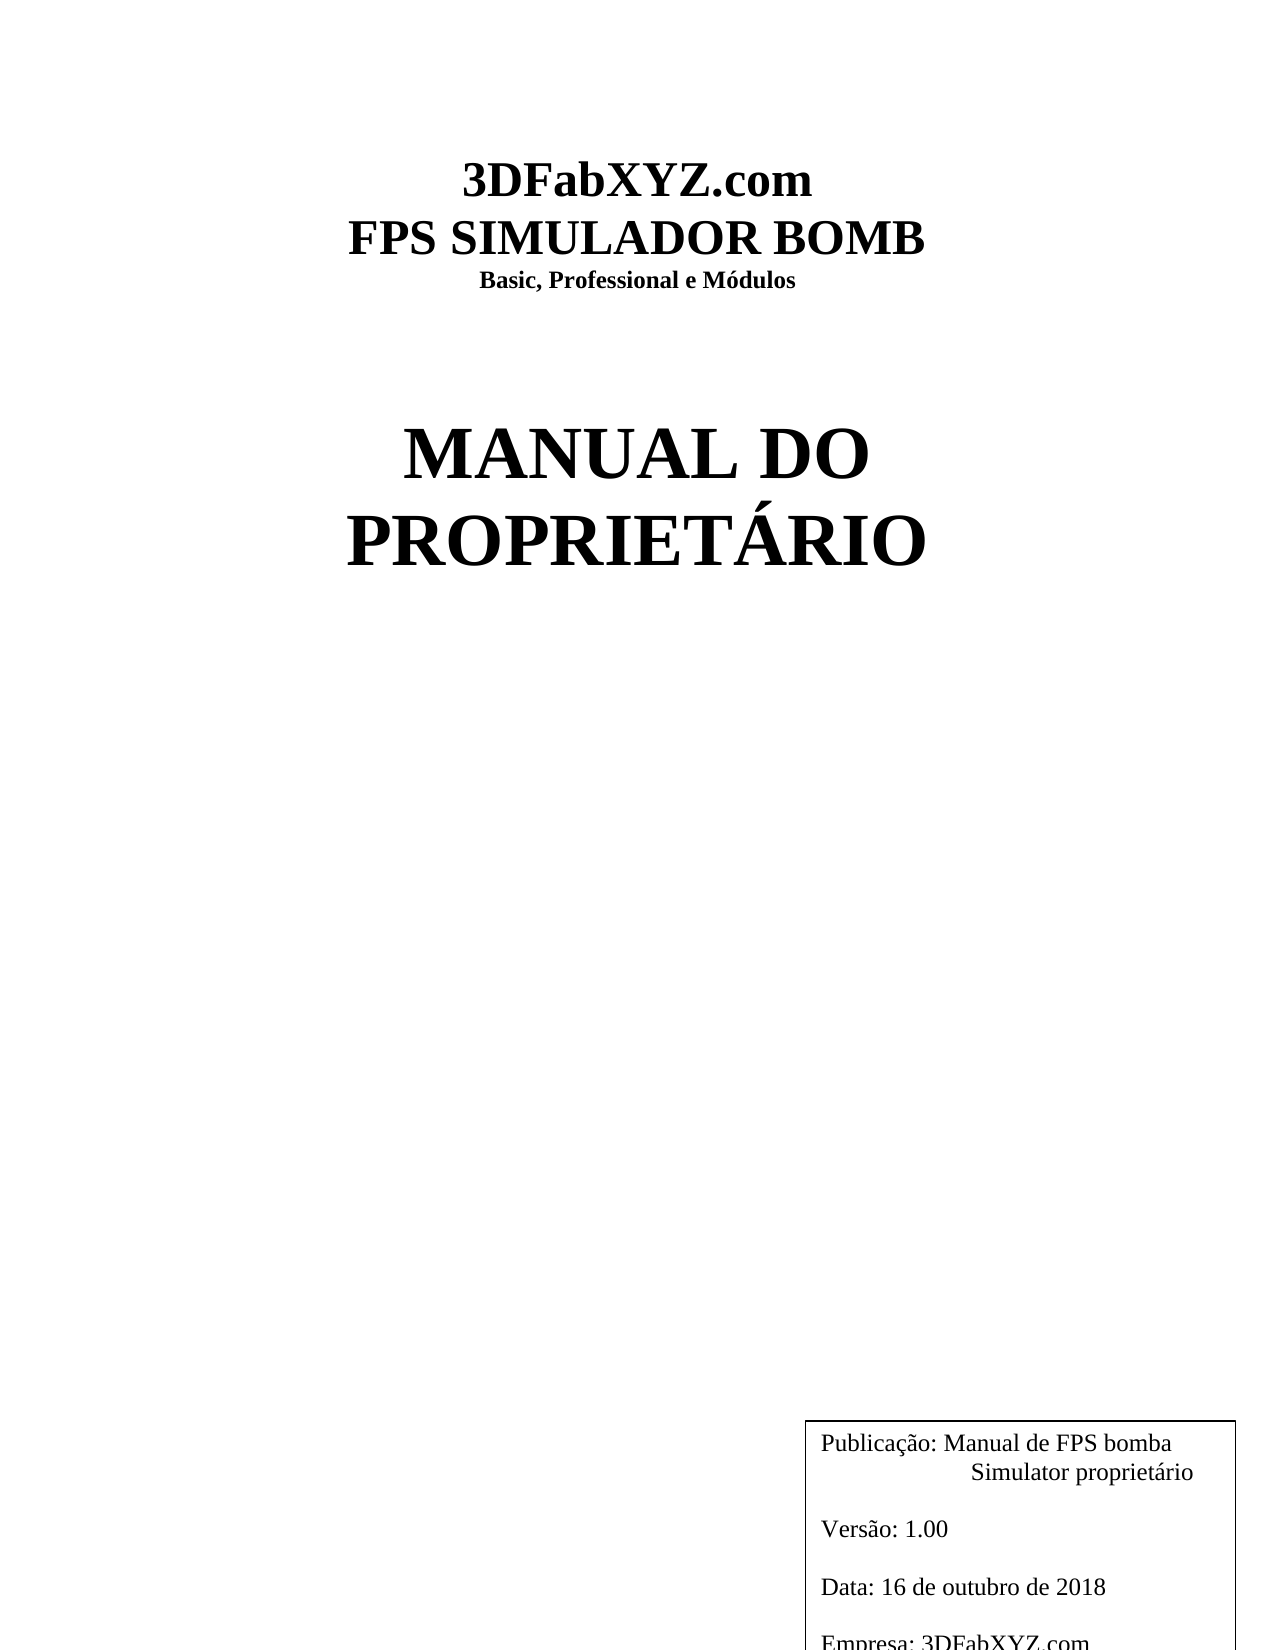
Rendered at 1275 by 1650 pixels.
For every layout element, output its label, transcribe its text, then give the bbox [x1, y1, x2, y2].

text MANUAL DO PROPRIETÁRIO [187, 409, 1087, 581]
text 3DFabXYZ.com [187, 150, 1087, 207]
text FPS SIMULADOR BOMB [187, 207, 1087, 265]
text Basic, Professional e Módulos [187, 265, 1087, 294]
